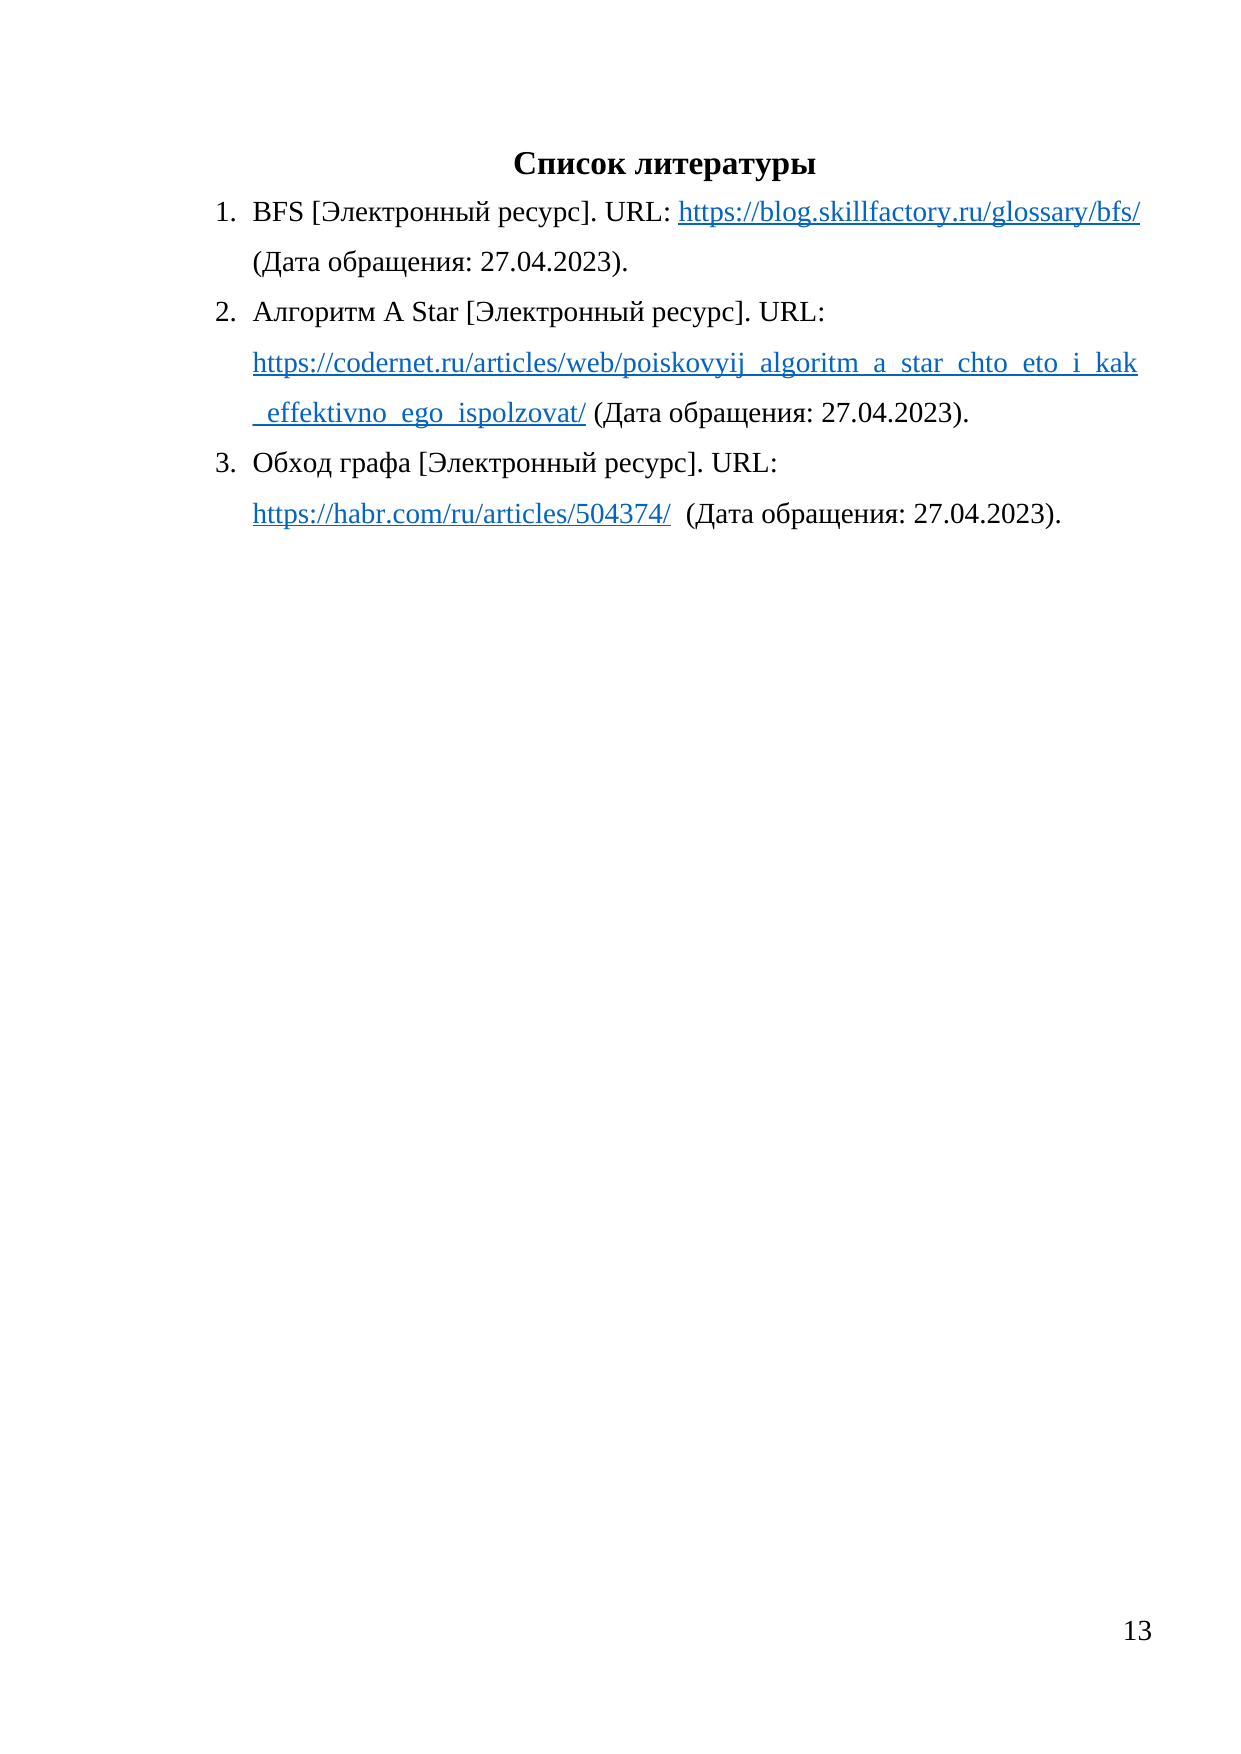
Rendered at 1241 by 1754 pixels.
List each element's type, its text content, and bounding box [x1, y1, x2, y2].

list BFS [Электронный ресурс]. URL: https://blog.skillfactory.ru/glossary/bfs/ (Дата обращения: 27.04.2023). [215, 194, 1152, 278]
list Обход графа [Электронный ресурс]. URL: https://habr.com/ru/articles/504374/ (Дата обращения: 27.04.2023). [215, 446, 1152, 529]
subtitle Список литературы [177, 143, 1152, 181]
list Алгоритм A Star [Электронный ресурс]. URL: https://codernet.ru/articles/web/poiskovyij_algoritm_a_star_chto_eto_i_kak_effektivno_ego_ispolzovat/ (Дата обращения: 27.04.2023). [215, 294, 1152, 429]
